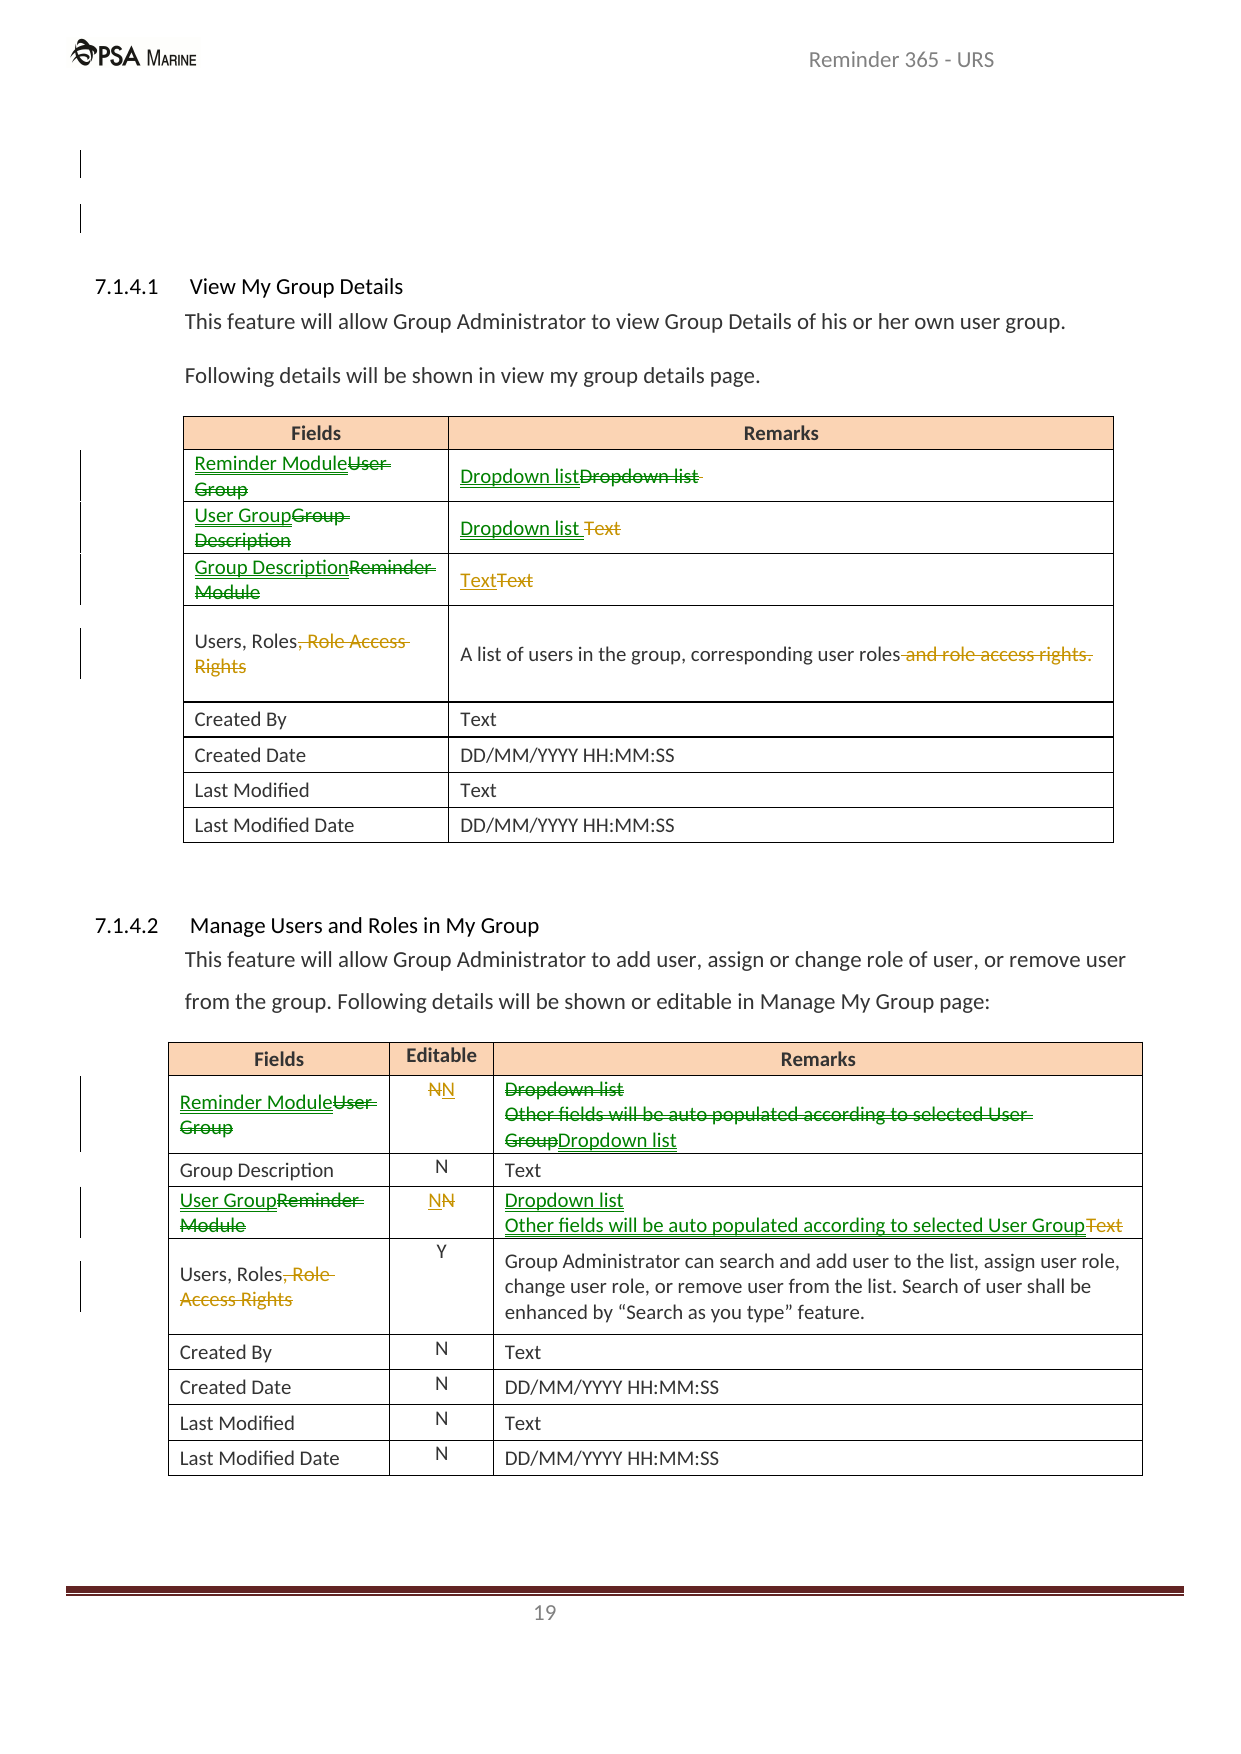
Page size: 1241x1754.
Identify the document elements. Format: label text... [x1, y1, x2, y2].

subtitle Manage Users and Roles in My Group [94, 910, 1146, 939]
table_cell [390, 1187, 493, 1238]
table_cell [169, 1187, 389, 1238]
table_cell N [390, 1441, 493, 1474]
table_cell Created By [169, 1335, 389, 1369]
table_cell Group Administrator can search and add user to the list, assign user role, change user role, or remove user from the list. Search of user shall be enhanced by “Search as you type” feature. [494, 1239, 1142, 1334]
table_cell [449, 554, 1113, 605]
subtitle View My Group Details [94, 271, 1146, 301]
table_cell Users, Roles [169, 1239, 389, 1334]
table_cell Y [390, 1239, 493, 1334]
table_cell N [390, 1154, 493, 1186]
table_cell [449, 502, 1113, 553]
table_cell DD/MM/YYYY HH:MM:SS [449, 808, 1113, 842]
table_cell Last Modified [169, 1405, 389, 1439]
table_header Fields [169, 1043, 389, 1075]
table_cell [449, 450, 1113, 501]
picture [66, 37, 201, 68]
table_cell N [390, 1405, 493, 1439]
table_cell [169, 1076, 389, 1152]
table_header Remarks [449, 417, 1113, 449]
table_cell Created Date [184, 738, 448, 772]
table_cell Group Description [169, 1154, 389, 1186]
table_cell Text [494, 1335, 1142, 1369]
table_cell DD/MM/YYYY HH:MM:SS [494, 1370, 1142, 1404]
table_cell [184, 502, 448, 553]
table_cell A list of users in the group, corresponding user roles [449, 606, 1113, 701]
table_cell Created Date [169, 1370, 389, 1404]
table_cell DD/MM/YYYY HH:MM:SS [494, 1441, 1142, 1474]
table_cell Last Modified Date [169, 1441, 389, 1474]
table_header Editable [390, 1043, 493, 1075]
table_cell [494, 1187, 1142, 1238]
table_cell DD/MM/YYYY HH:MM:SS [449, 738, 1113, 772]
table_cell Users, Roles [184, 606, 448, 701]
table_cell Created By [184, 703, 448, 736]
table_cell Text [494, 1154, 1142, 1186]
table_cell Text [449, 703, 1113, 736]
table_cell [184, 450, 448, 501]
table_cell N [390, 1370, 493, 1404]
text Following details will be shown in view my group details page. [184, 361, 1146, 389]
table_cell [494, 1076, 1142, 1152]
table_header Remarks [494, 1043, 1142, 1075]
table_cell Last Modified Date [184, 808, 448, 842]
table_cell [390, 1076, 493, 1152]
table_cell Text [494, 1405, 1142, 1439]
text This feature will allow Group Administrator to add user, assign or change role of user, or remove user from the group. Following details will be shown or editable in Manage My Group page: [184, 945, 1146, 1015]
table_cell Last Modified [184, 773, 448, 807]
table_cell [184, 554, 448, 605]
table_header Fields [184, 417, 448, 449]
table_cell Text [449, 773, 1113, 807]
text This feature will allow Group Administrator to view Group Details of his or her own user group. [184, 307, 1146, 335]
table_cell N [390, 1335, 493, 1369]
